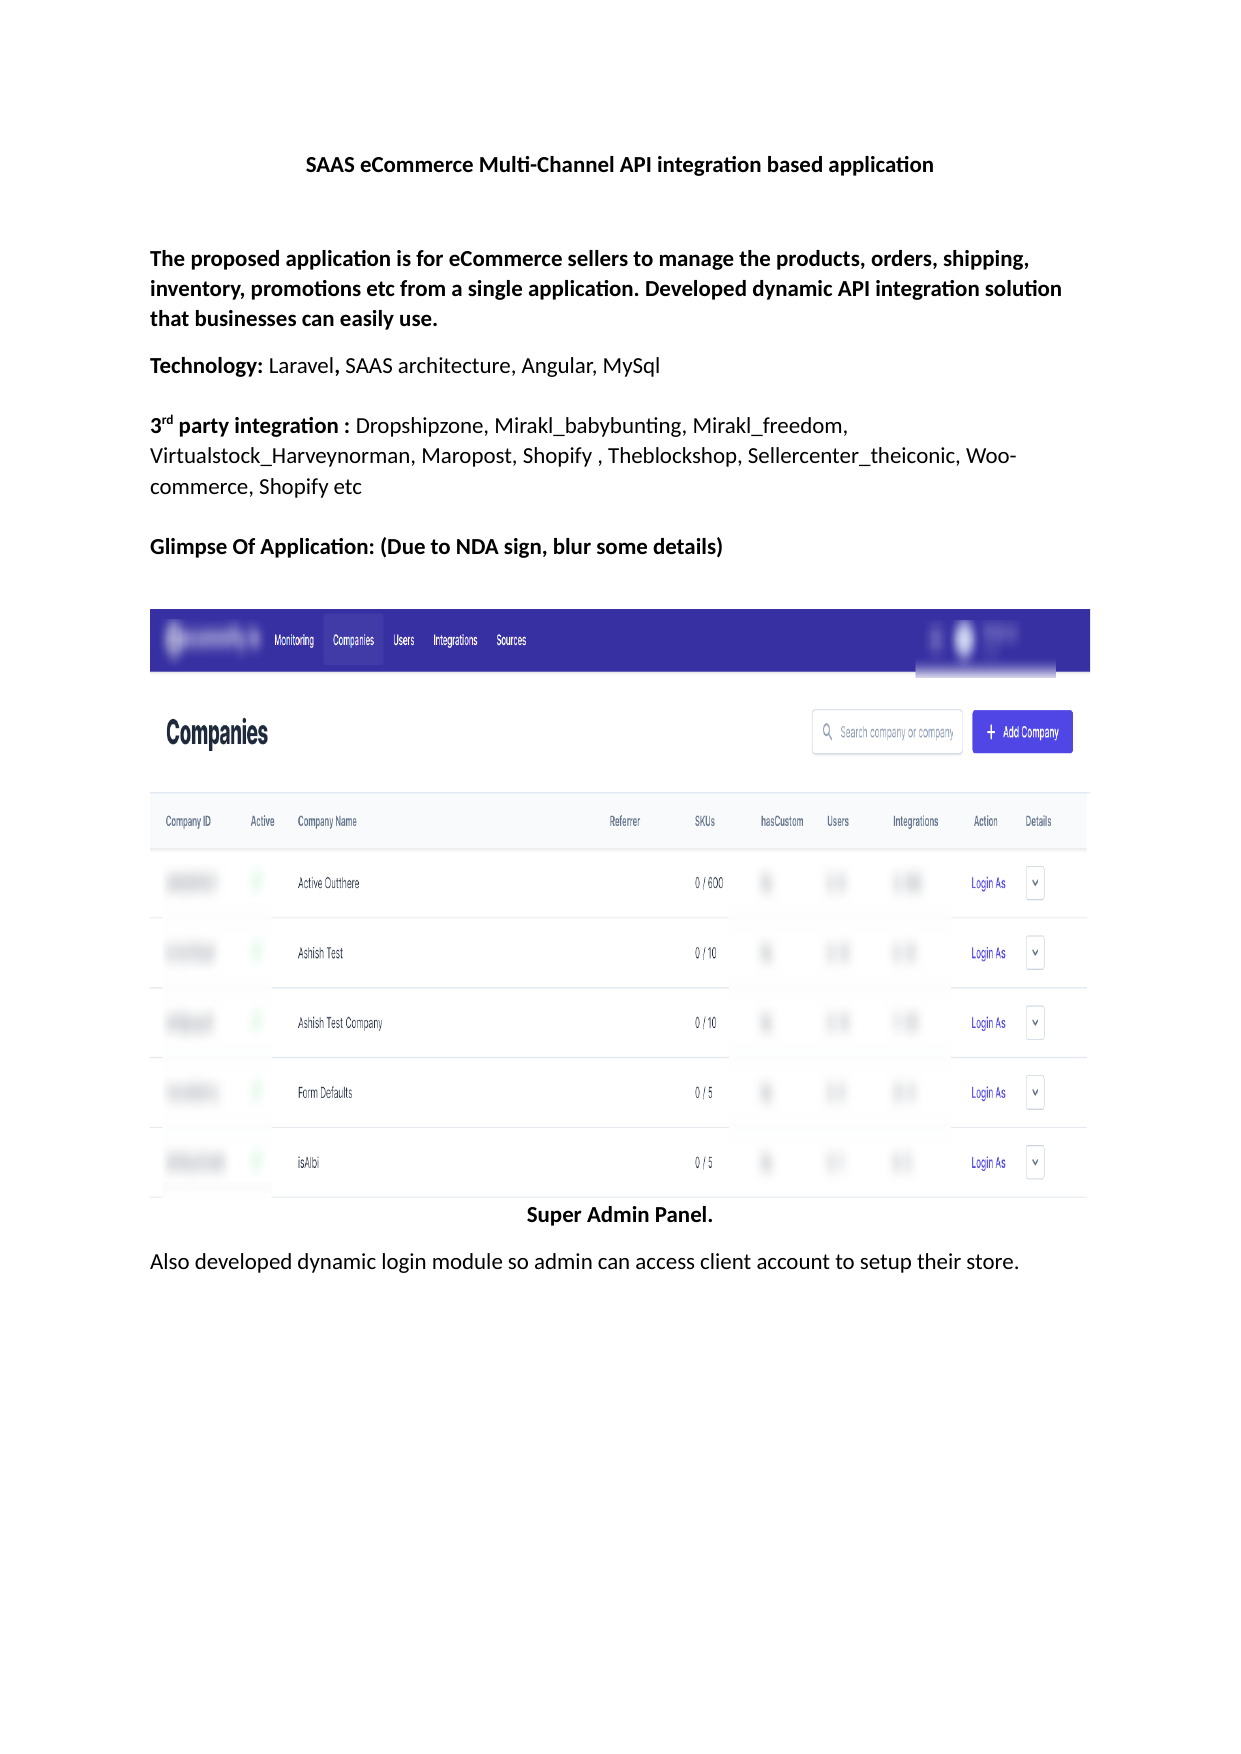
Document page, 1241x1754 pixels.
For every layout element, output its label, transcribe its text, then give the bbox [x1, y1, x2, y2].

text Also developed dynamic login module so admin can access client account to setup their store. [150, 1247, 1090, 1335]
picture [150, 609, 1091, 1198]
text Technology: Laravel, SAAS architecture, Angular, MySql 3rd party integration : Dropshipzone, Mirakl_babybunting, Mirakl_freedom, Virtualstock_Harveynorman, Maropost, Shopify , Theblockshop, Sellercenter_theiconic, Woo-commerce, Shopify etc Glimpse Of Application: (Due to NDA sign, blur some details) [150, 351, 1090, 591]
text The proposed application is for eCommerce sellers to manage the products, orders, shipping, inventory, promotions etc from a single application. Developed dynamic API integration solution that businesses can easily use. [150, 244, 1090, 332]
text SAAS eCommerce Multi-Channel API integration based application [150, 150, 1090, 178]
text Super Admin Panel. [150, 1198, 1090, 1228]
